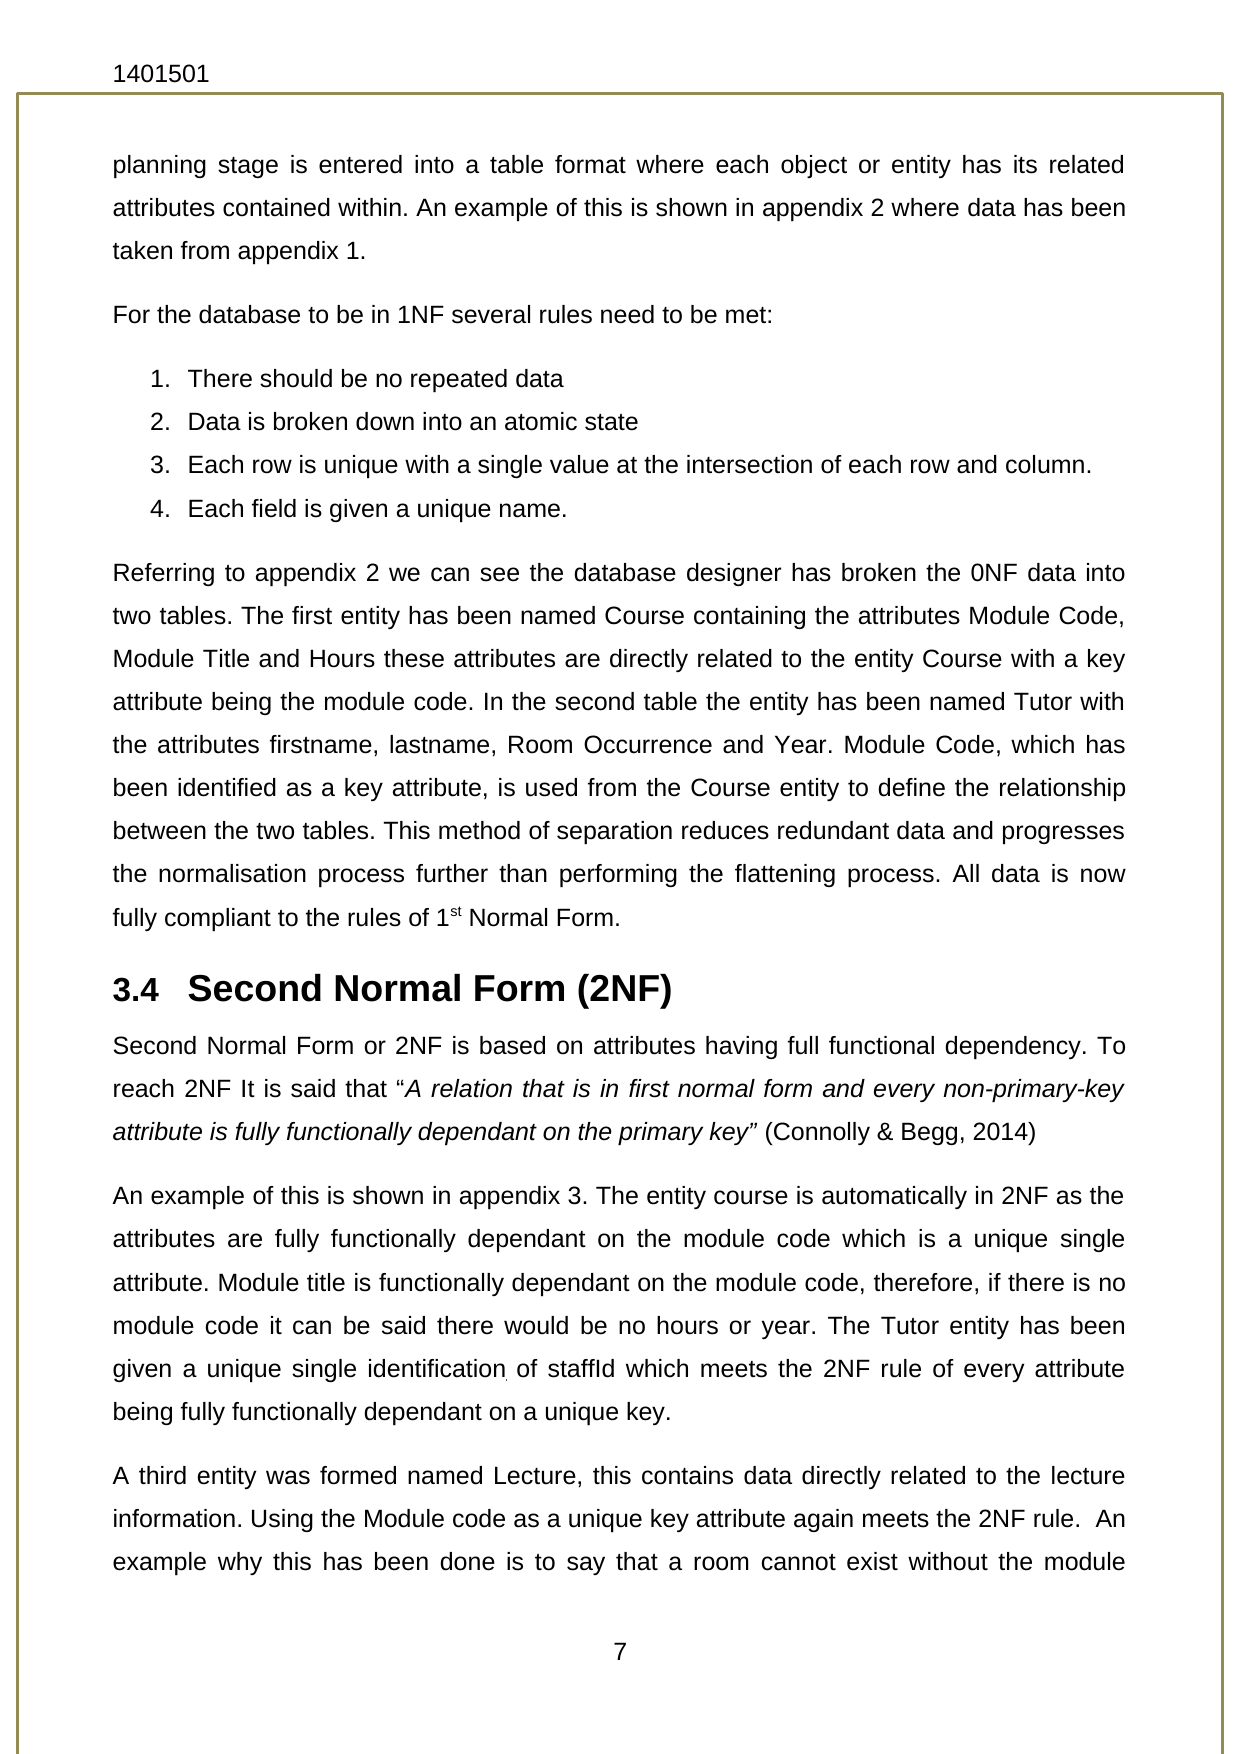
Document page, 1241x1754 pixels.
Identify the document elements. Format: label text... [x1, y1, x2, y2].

list Each field is given a unique name. [150, 493, 1128, 522]
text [112, 1461, 1128, 1576]
list Each row is unique with a single value at the intersection of each row and column. [150, 450, 1128, 479]
subtitle Second Normal Form (2NF) [112, 966, 1128, 1009]
list There should be no repeated data [150, 364, 1128, 393]
text An example of this is shown in appendix 3. The entity course is automatically in 2NF as the attributes are fully functionally dependant on the module code which is a unique single attribute. Module title is functionally dependant on the module code, therefore, if there is no module code it can be said there would be no hours or year. The Tutor entity has been given a unique single identification of staffId which meets the 2NF rule of every attribute being fully functionally dependant on a unique key. [112, 1181, 1128, 1426]
text Second Normal Form or 2NF is based on attributes having full functional dependency. To reach 2NF It is said that “A relation that is in first normal form and every non-primary-key attribute is fully functionally dependant on the primary key” [112, 1031, 1128, 1146]
text For the database to be in 1NF several rules need to be met: [112, 300, 1128, 329]
list Data is broken down into an atomic state [150, 407, 1128, 436]
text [112, 150, 1128, 265]
text Referring to appendix 2 we can see the database designer has broken the 0NF data into two tables. The first entity has been named Course containing the attributes Module Code, Module Title and Hours these attributes are directly related to the entity Course with a key attribute being the module code. In the second table the entity has been named Tutor with the attributes firstname, lastname, Room Occurrence and Year. Module Code, which has been identified as a key attribute, is used from the Course entity to define the relationship between the two tables. This method of separation reduces redundant data and progresses the normalisation process further than performing the flattening process. All data is now fully compliant to the rules of 1st Normal Form. [112, 557, 1128, 931]
